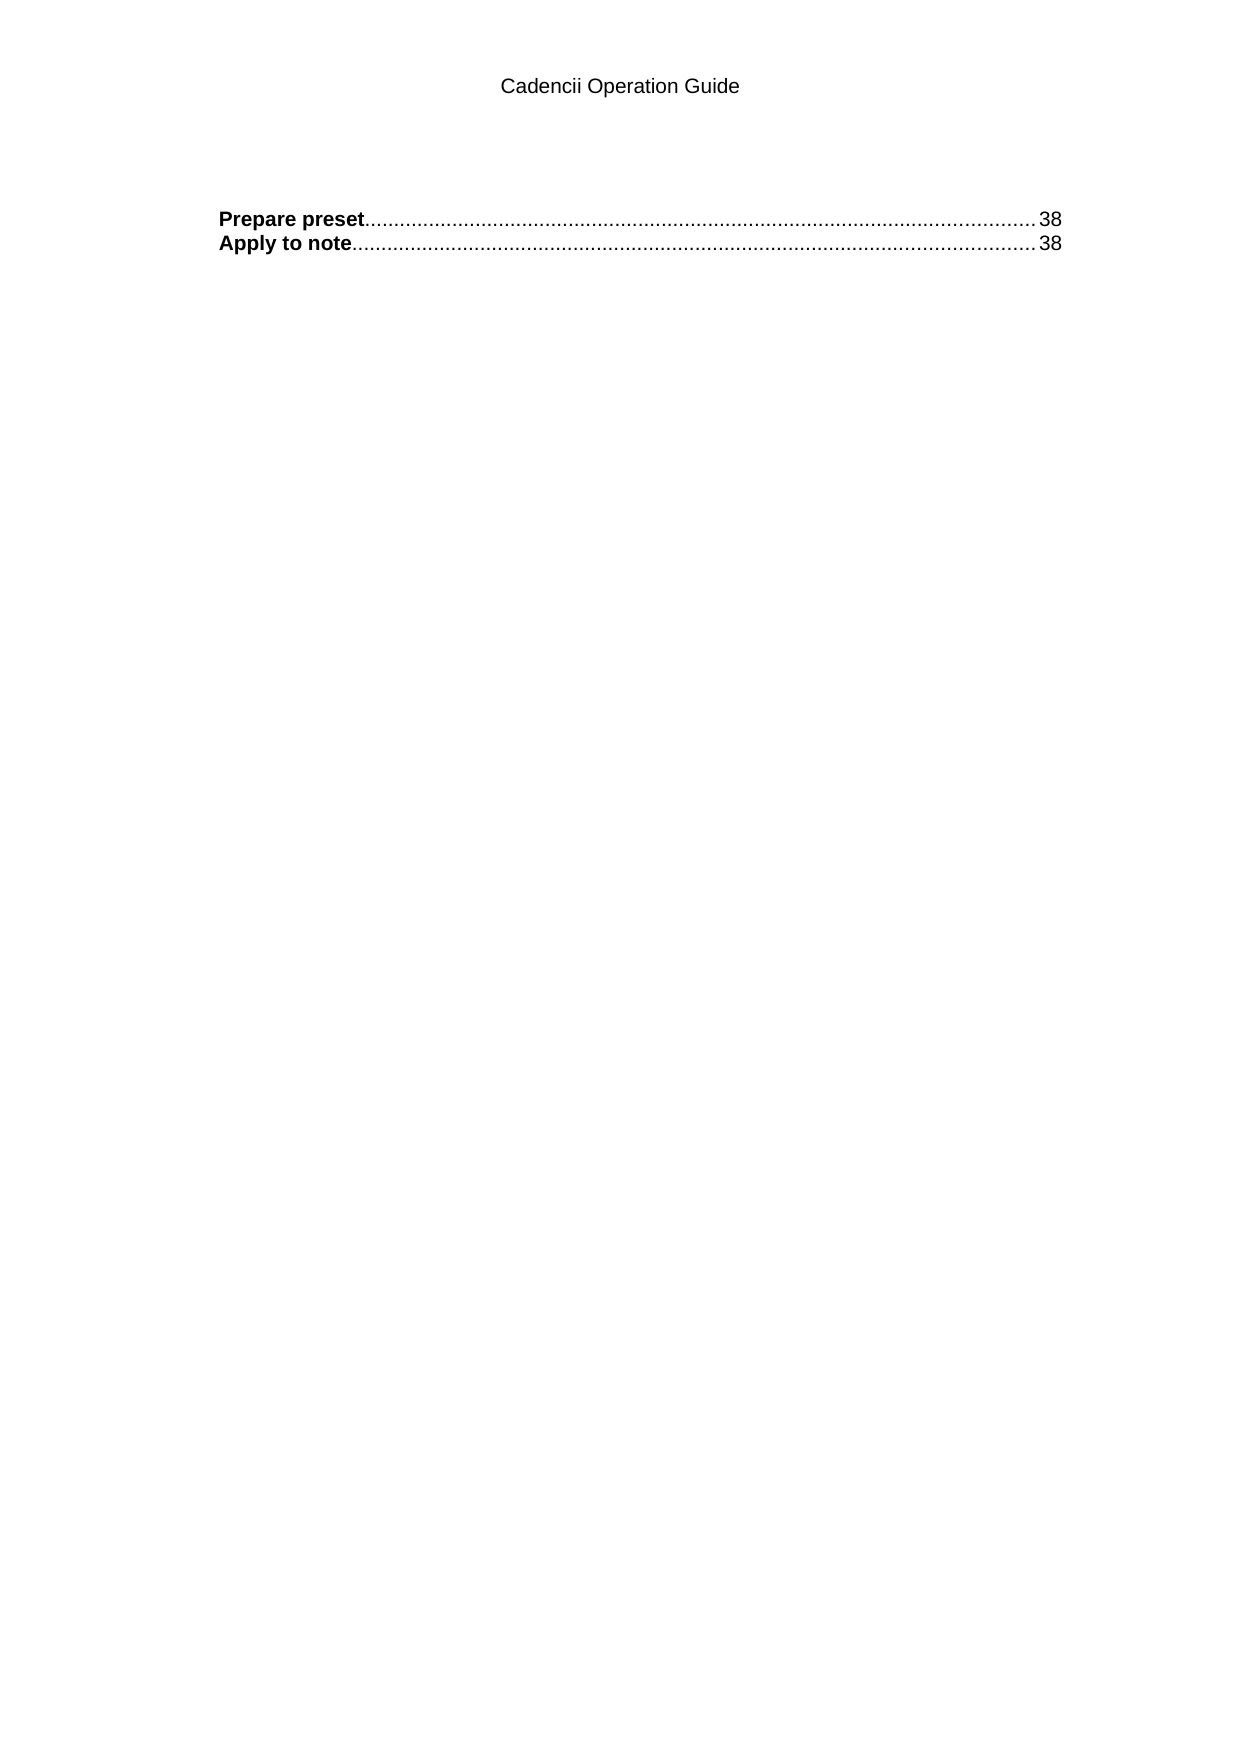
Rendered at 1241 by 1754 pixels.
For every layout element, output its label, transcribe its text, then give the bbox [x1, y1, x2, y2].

text Apply to note 38 [219, 231, 1063, 254]
text Prepare preset 38 [219, 207, 1063, 231]
